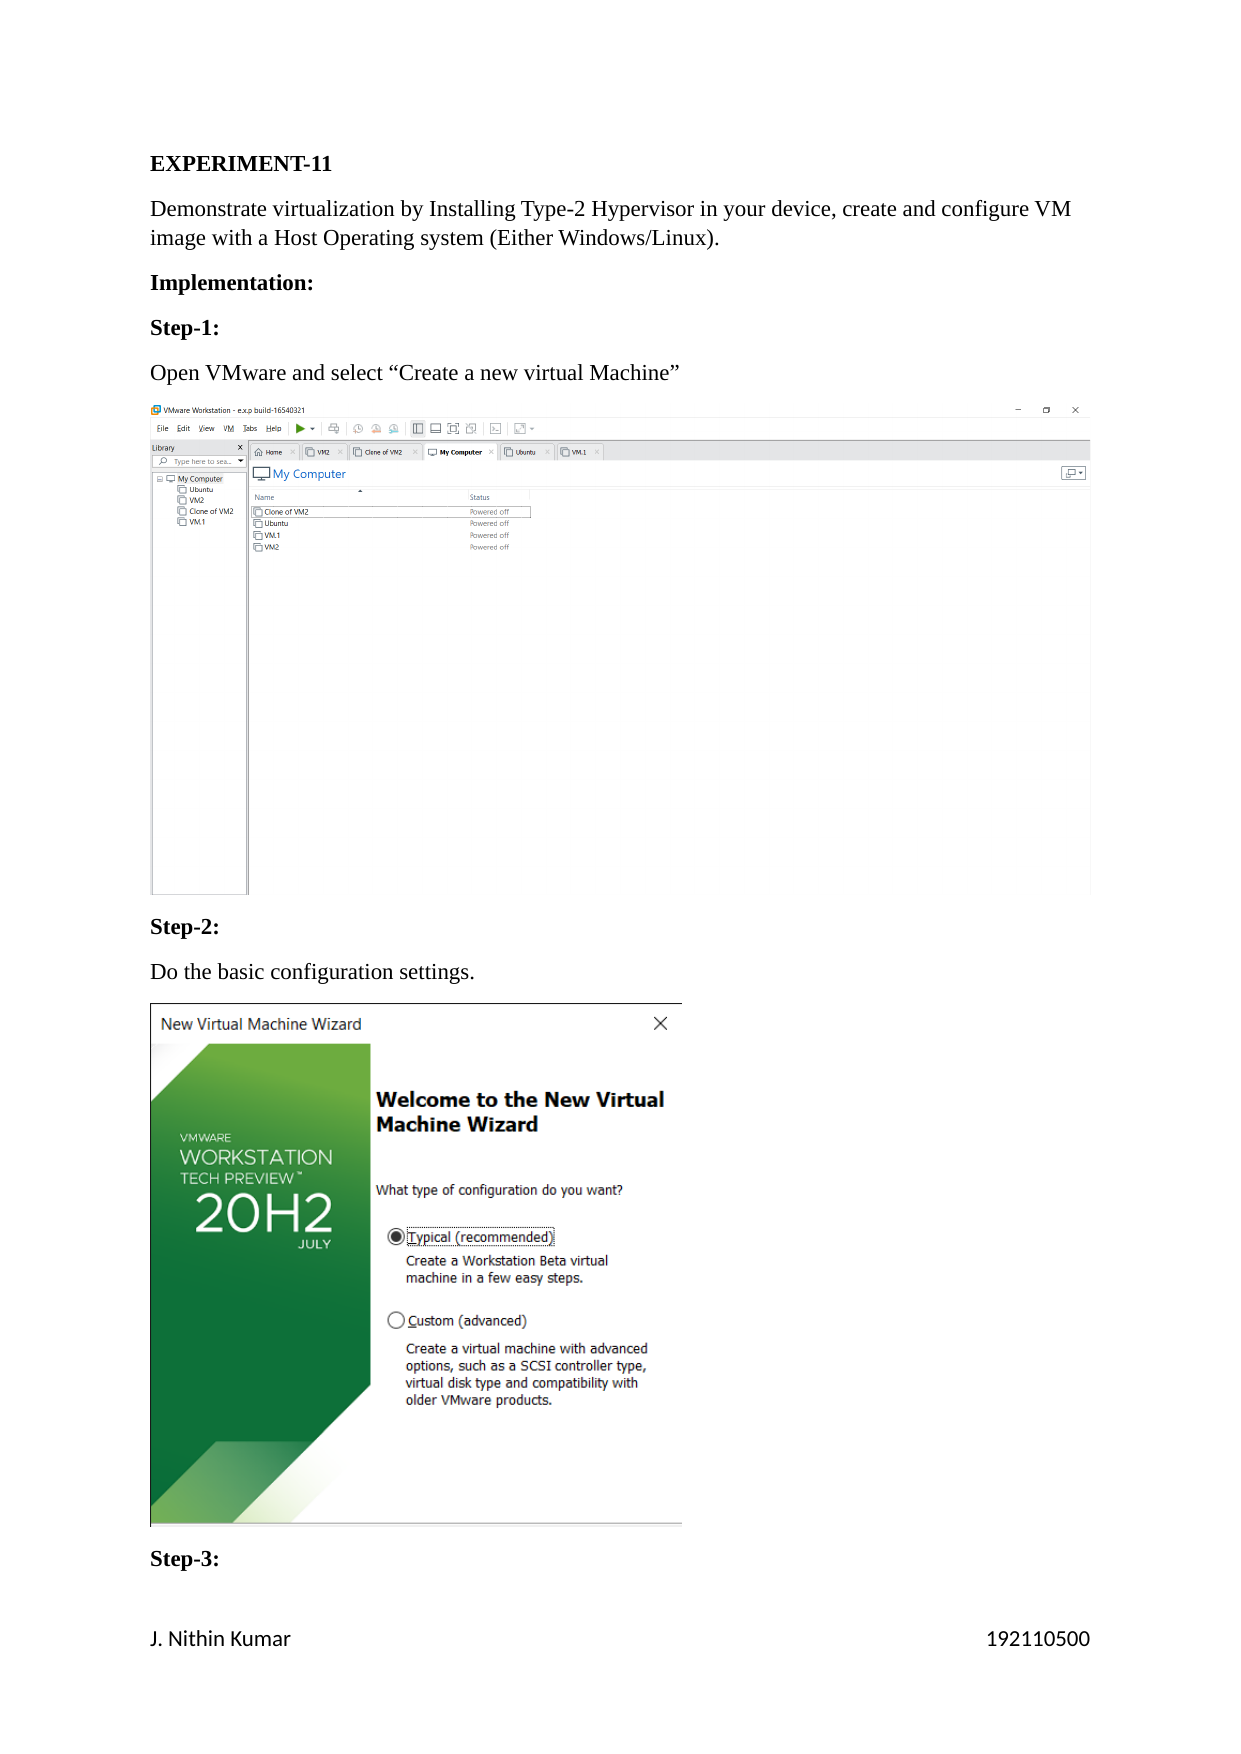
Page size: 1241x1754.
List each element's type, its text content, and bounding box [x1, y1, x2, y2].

text Step-1: [150, 314, 1090, 340]
text Implementation: [150, 269, 1090, 295]
text Do the basic configuration settings. [150, 958, 1090, 984]
text Step-3: [150, 1545, 1090, 1572]
text Step-2: [150, 913, 1090, 939]
picture [150, 403, 1091, 895]
text EXPERIMENT-11 [150, 150, 1090, 176]
picture [150, 1003, 682, 1527]
text Open VMware and select “Create a new virtual Machine” [150, 359, 1090, 385]
text Demonstrate virtualization by Installing Type-2 Hypervisor in your device, create and configure VM image with a Host Operating system (Either Windows/Linux). [150, 195, 1090, 250]
